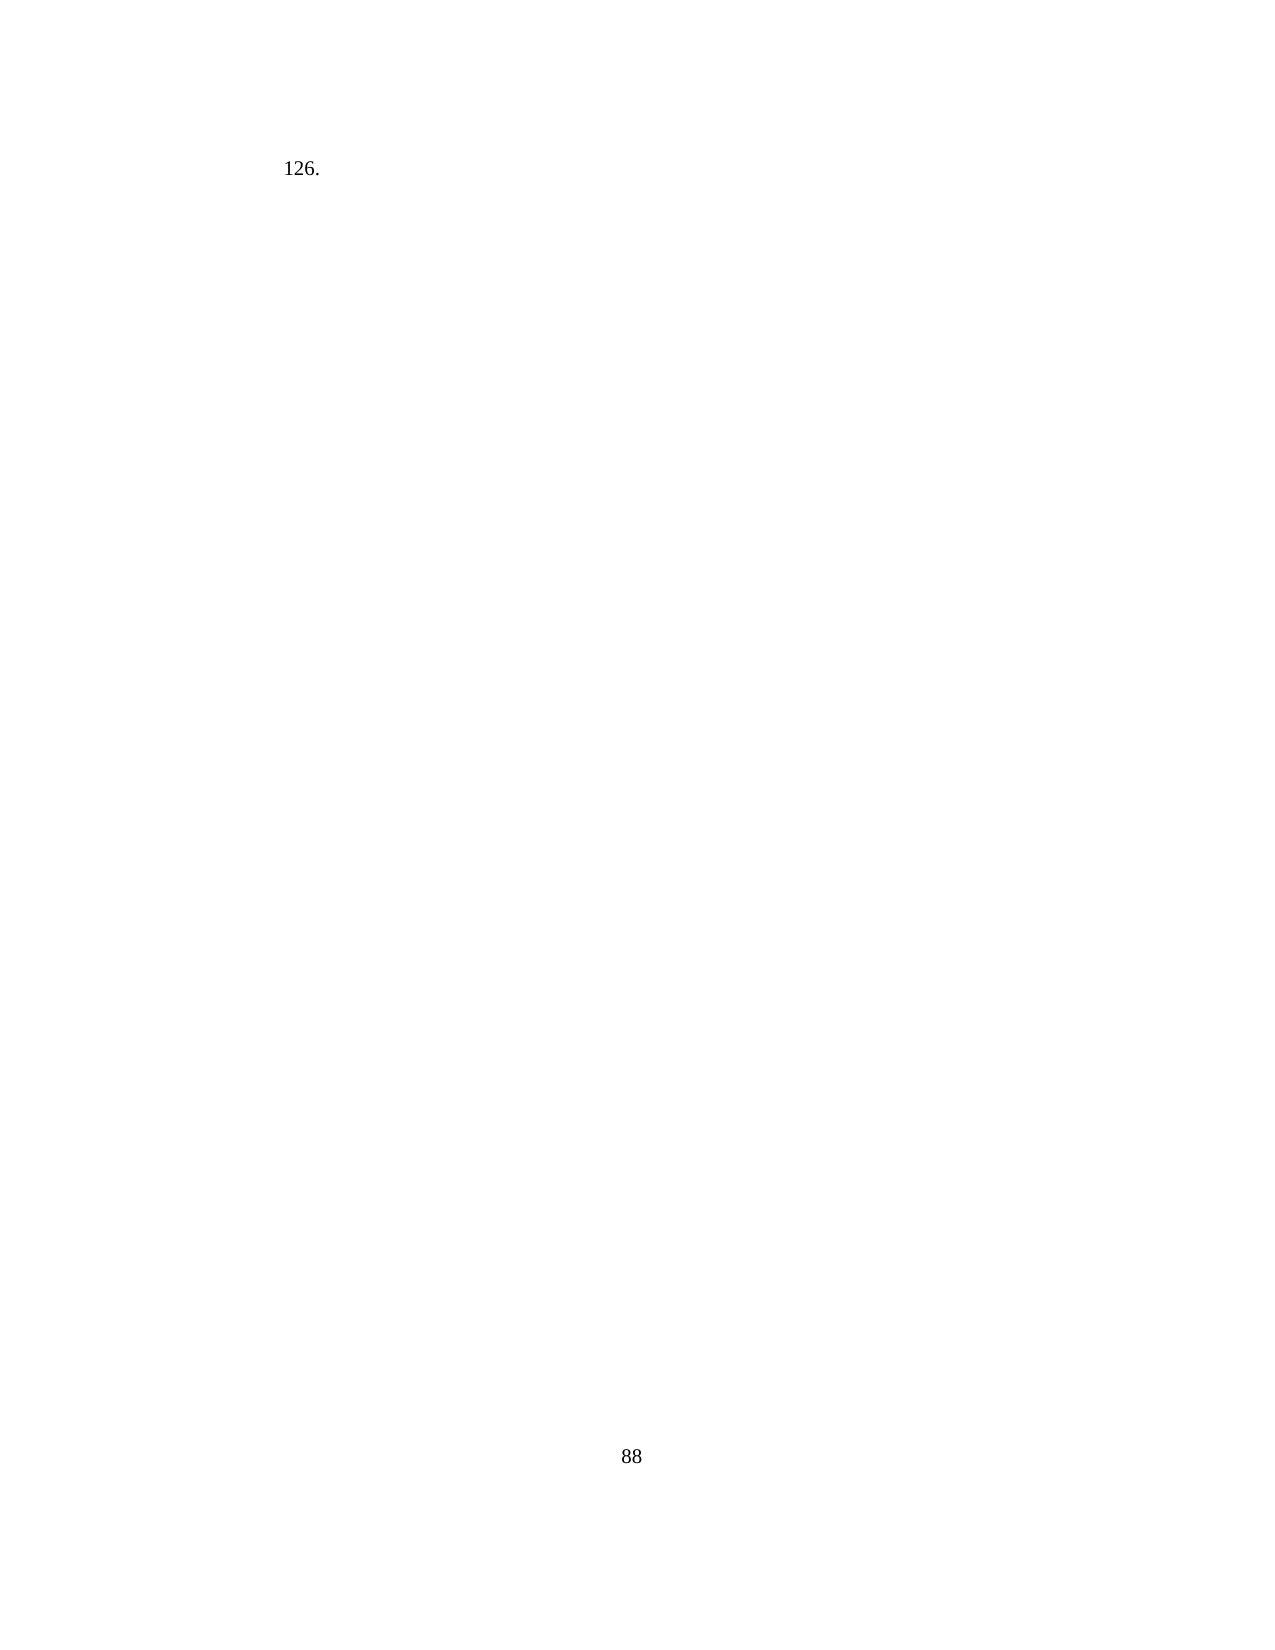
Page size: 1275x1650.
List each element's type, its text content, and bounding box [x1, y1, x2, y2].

text 126. [283, 156, 1275, 180]
